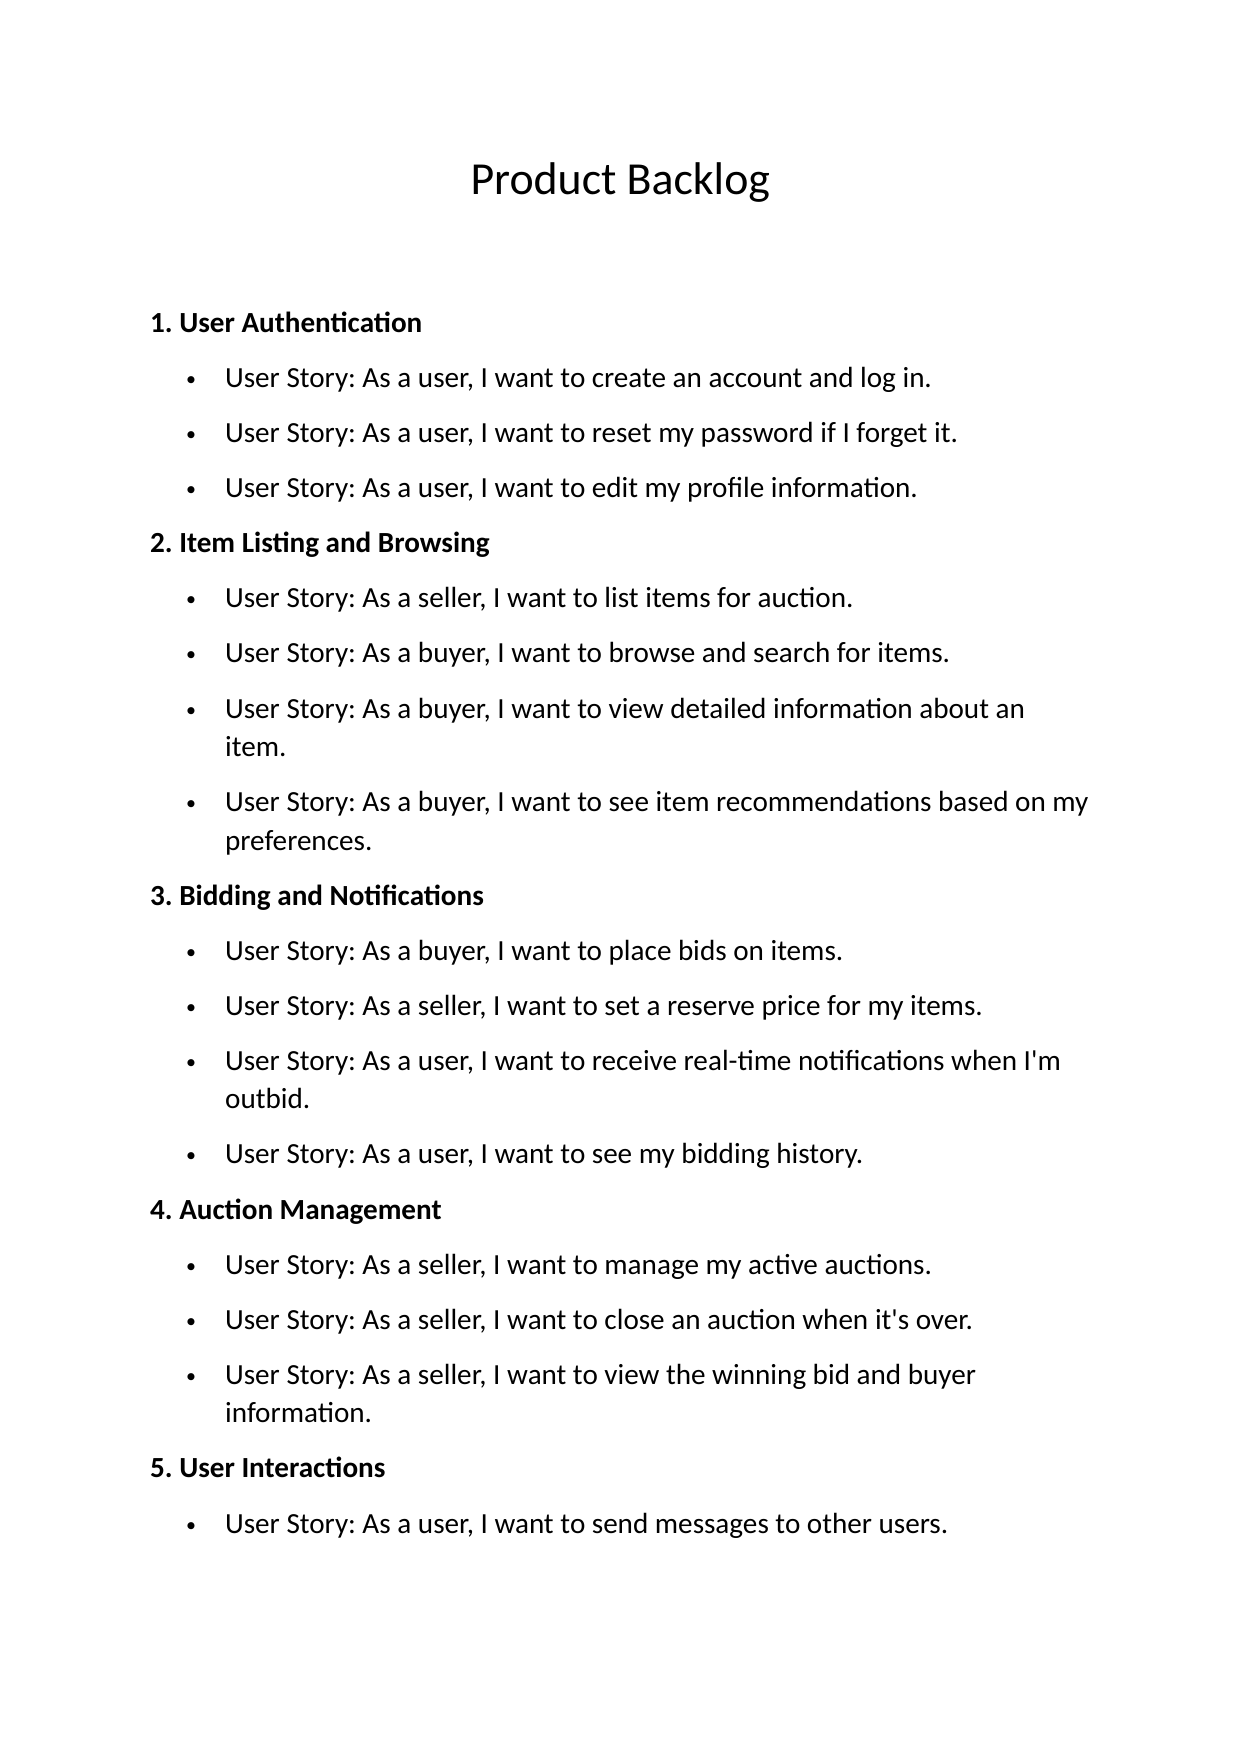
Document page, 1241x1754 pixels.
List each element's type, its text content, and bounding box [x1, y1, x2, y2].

text 4. Auction Management [150, 1191, 1090, 1226]
list User Story: As a seller, I want to view the winning bid and buyer information. [187, 1356, 1090, 1430]
text 3. Bidding and Notifications [150, 877, 1090, 912]
list User Story: As a buyer, I want to view detailed information about an item. [187, 690, 1090, 764]
text 1. User Authentication [150, 304, 1090, 339]
list User Story: As a seller, I want to close an auction when it's over. [187, 1301, 1090, 1337]
list User Story: As a buyer, I want to see item recommendations based on my preferences. [187, 783, 1090, 857]
list User Story: As a user, I want to see my bidding history. [187, 1136, 1090, 1171]
text Product Backlog [150, 150, 1090, 206]
text 2. Item Listing and Browsing [150, 524, 1090, 560]
list User Story: As a user, I want to create an account and log in. [187, 359, 1090, 395]
list User Story: As a user, I want to reset my password if I forget it. [187, 414, 1090, 450]
text 5. User Interactions [150, 1449, 1090, 1485]
list User Story: As a seller, I want to manage my active auctions. [187, 1246, 1090, 1281]
list User Story: As a buyer, I want to place bids on items. [187, 932, 1090, 967]
list User Story: As a user, I want to send messages to other users. [187, 1505, 1090, 1540]
list User Story: As a user, I want to edit my profile information. [187, 469, 1090, 505]
list User Story: As a user, I want to receive real-time notifications when I'm outbid. [187, 1042, 1090, 1116]
list User Story: As a seller, I want to list items for auction. [187, 579, 1090, 615]
list User Story: As a buyer, I want to browse and search for items. [187, 634, 1090, 670]
list User Story: As a seller, I want to set a reserve price for my items. [187, 987, 1090, 1023]
